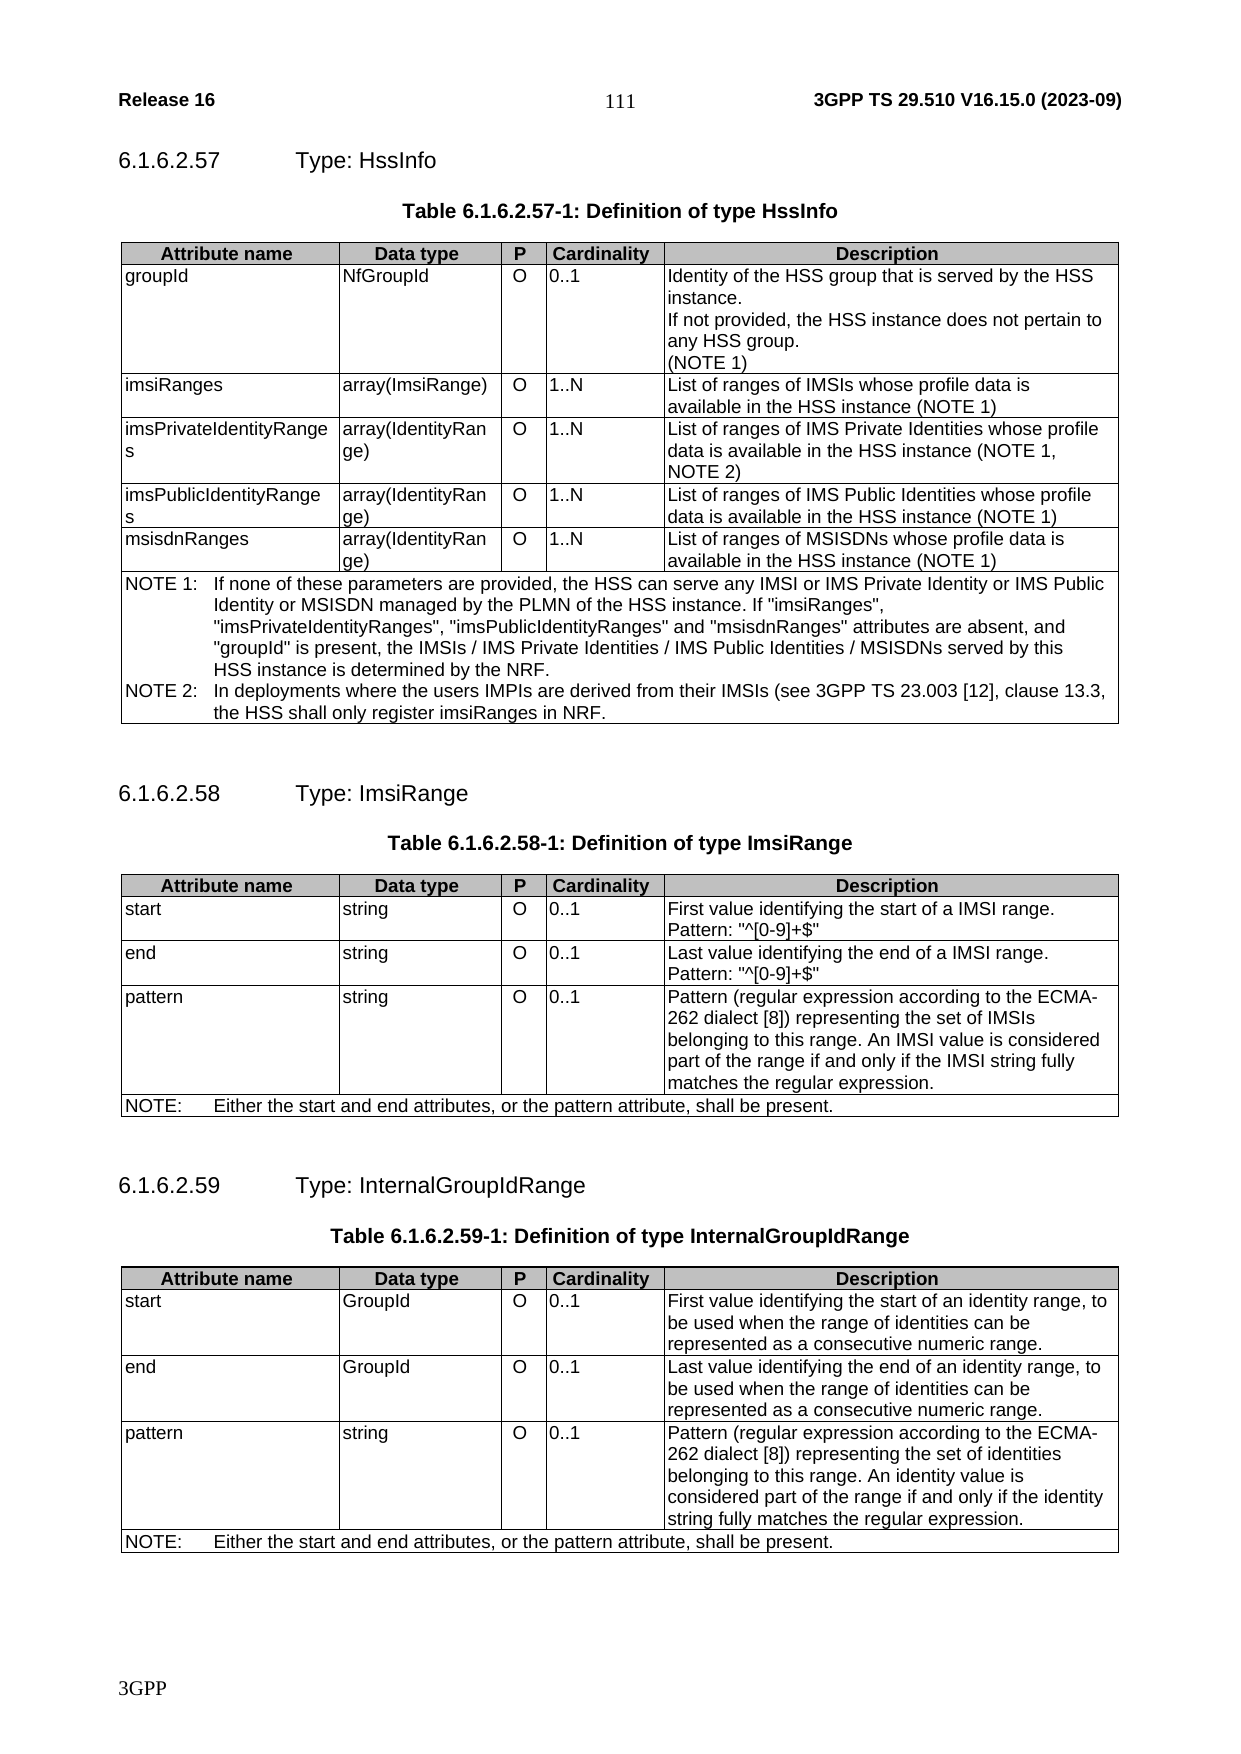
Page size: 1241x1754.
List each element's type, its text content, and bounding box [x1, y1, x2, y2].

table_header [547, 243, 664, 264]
subtitle 6.1.6.2.59 Type: InternalGroupIdRange [118, 1172, 1122, 1199]
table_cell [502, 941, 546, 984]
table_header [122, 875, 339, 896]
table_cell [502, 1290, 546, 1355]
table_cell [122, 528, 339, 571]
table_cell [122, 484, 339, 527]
subtitle 6.1.6.2.58 Type: ImsiRange [118, 779, 1122, 806]
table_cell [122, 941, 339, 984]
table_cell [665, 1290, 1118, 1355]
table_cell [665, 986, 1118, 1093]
text Table 6.1.6.2.59-1: Definition of type InternalGroupIdRange [118, 1224, 1122, 1248]
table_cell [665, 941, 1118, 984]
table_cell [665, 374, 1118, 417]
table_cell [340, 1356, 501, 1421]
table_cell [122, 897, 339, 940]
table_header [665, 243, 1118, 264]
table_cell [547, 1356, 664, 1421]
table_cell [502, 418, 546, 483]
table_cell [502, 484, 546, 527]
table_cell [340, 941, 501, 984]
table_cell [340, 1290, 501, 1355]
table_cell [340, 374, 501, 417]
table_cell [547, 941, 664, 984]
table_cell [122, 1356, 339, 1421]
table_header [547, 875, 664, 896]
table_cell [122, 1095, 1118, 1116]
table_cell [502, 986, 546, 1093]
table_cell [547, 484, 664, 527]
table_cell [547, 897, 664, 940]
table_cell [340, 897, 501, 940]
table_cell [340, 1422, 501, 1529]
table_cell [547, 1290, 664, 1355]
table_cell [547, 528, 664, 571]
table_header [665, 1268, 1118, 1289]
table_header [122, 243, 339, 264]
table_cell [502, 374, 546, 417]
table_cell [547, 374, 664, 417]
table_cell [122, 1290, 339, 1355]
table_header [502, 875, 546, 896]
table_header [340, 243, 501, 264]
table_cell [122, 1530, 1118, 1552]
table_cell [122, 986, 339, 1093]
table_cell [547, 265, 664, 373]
text Table 6.1.6.2.58-1: Definition of type ImsiRange [118, 831, 1122, 855]
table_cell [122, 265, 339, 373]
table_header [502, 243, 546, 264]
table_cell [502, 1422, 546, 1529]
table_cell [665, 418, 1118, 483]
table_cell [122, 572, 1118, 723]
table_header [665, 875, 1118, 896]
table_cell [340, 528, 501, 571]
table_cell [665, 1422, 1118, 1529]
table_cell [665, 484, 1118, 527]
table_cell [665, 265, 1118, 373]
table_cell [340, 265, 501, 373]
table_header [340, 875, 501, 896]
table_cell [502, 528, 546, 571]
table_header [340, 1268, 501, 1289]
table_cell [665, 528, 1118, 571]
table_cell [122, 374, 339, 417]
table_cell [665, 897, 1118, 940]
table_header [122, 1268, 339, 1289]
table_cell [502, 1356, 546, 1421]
subtitle 6.1.6.2.57 Type: HssInfo [118, 147, 1122, 174]
text Table 6.1.6.2.57-1: Definition of type HssInfo [118, 199, 1122, 223]
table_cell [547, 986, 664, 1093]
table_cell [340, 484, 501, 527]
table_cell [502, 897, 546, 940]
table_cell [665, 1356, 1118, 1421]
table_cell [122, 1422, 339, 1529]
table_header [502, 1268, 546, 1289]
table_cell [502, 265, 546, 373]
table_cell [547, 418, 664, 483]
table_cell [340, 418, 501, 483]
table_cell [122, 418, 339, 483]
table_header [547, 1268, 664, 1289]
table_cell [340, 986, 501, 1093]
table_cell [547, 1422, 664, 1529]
